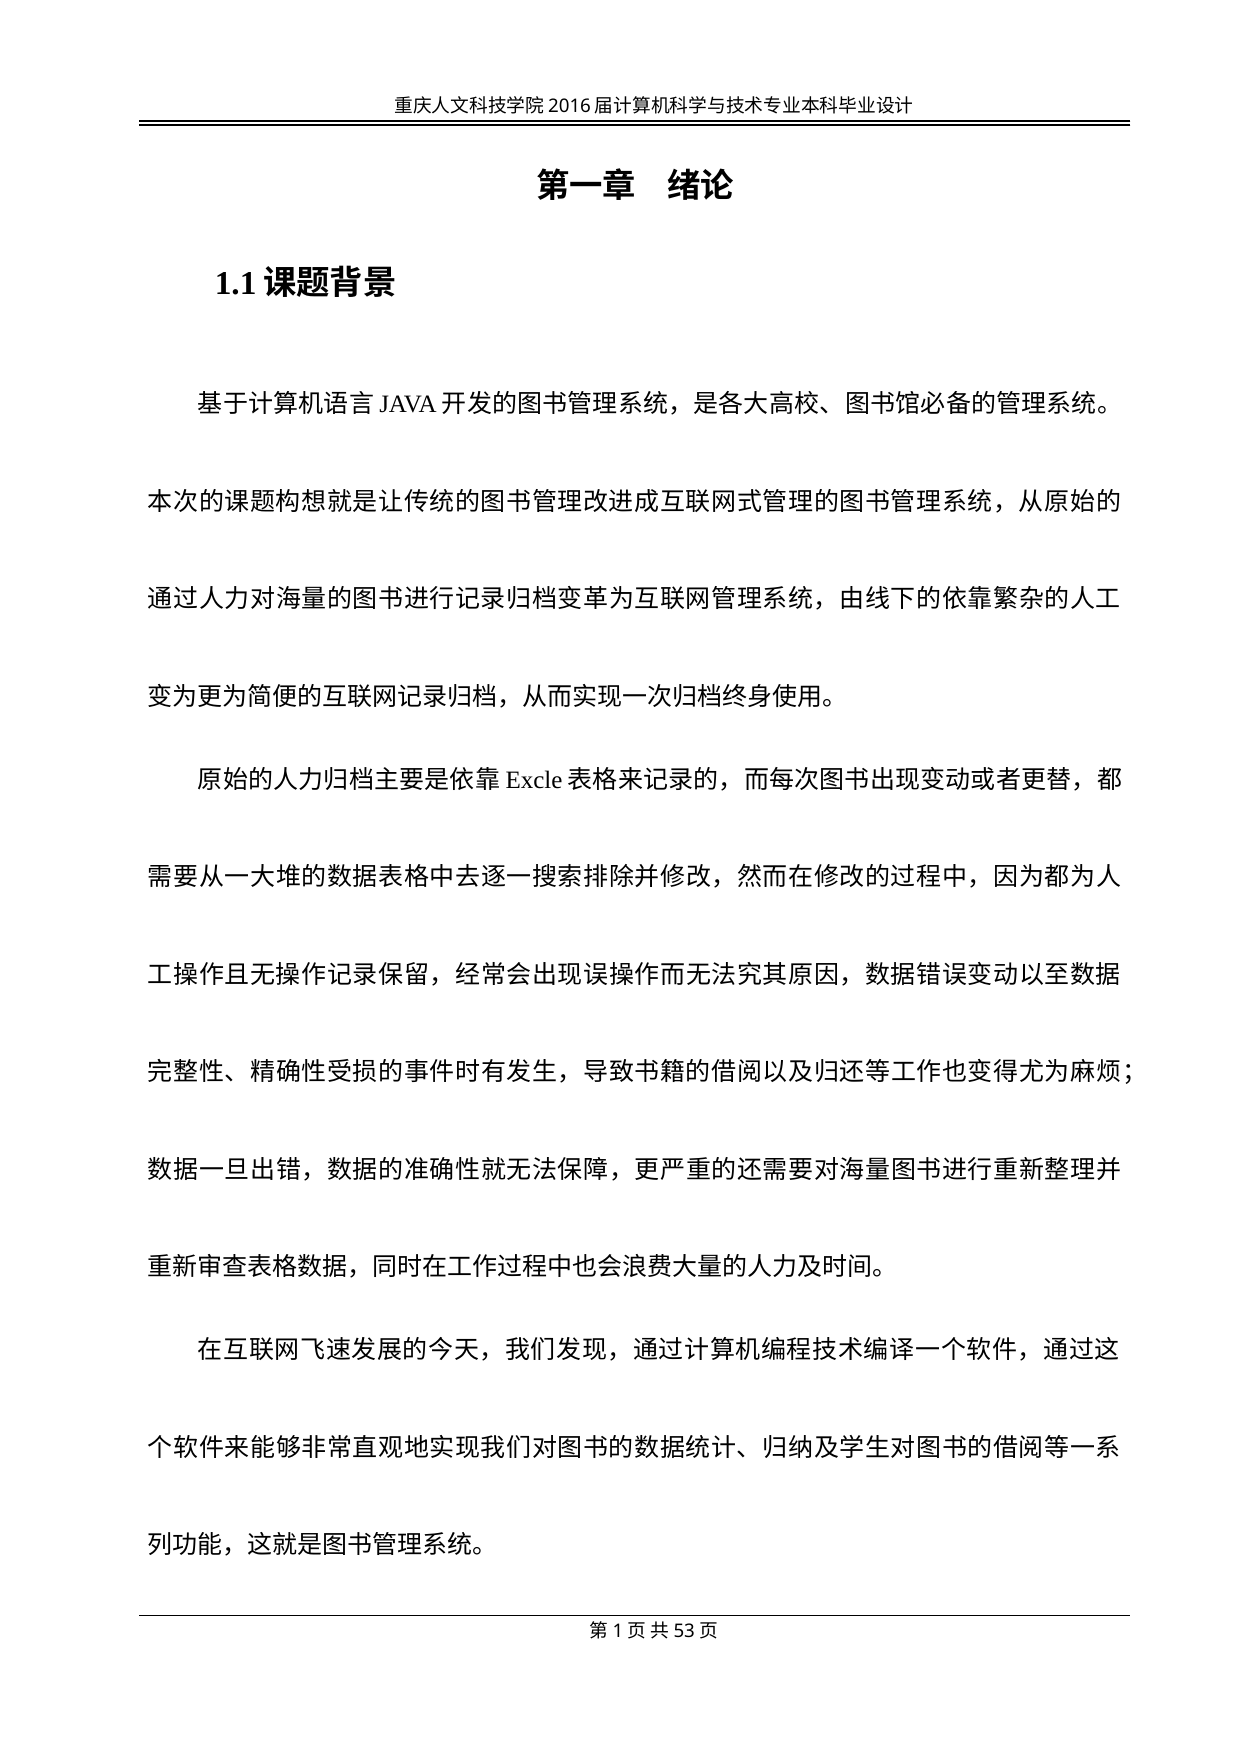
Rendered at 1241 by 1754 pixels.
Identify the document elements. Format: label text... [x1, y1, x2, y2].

text 在互联网飞速发展的今天，我们发现，通过计算机编程技术编译一个软件，通过这个软件来能够非常直观地实现我们对图书的数据统计、归纳及学生对图书的借阅等一系列功能，这就是图书管理系统。 [148, 1315, 1122, 1575]
list 绪论 [148, 150, 1122, 215]
text 原始的人力归档主要是依靠Excle表格来记录的，而每次图书出现变动或者更替，都需要从一大堆的数据表格中去逐一搜索排除并修改，然而在修改的过程中，因为都为人工操作且无操作记录保留，经常会出现误操作而无法究其原因，数据错误变动以至数据完整性、精确性受损的事件时有发生，导致书籍的借阅以及归还等工作也变得尤为麻烦；数据一旦出错，数据的准确性就无法保障，更严重的还需要对海量图书进行重新整理并重新审查表格数据，同时在工作过程中也会浪费大量的人力及时间。 [148, 745, 1122, 1297]
text 基于计算机语言JAVA开发的图书管理系统，是各大高校、图书馆必备的管理系统。本次的课题构想就是让传统的图书管理改进成互联网式管理的图书管理系统，从原始的通过人力对海量的图书进行记录归档变革为互联网管理系统，由线下的依靠繁杂的人工变为更为简便的互联网记录归档，从而实现一次归档终身使用。 [148, 369, 1122, 727]
